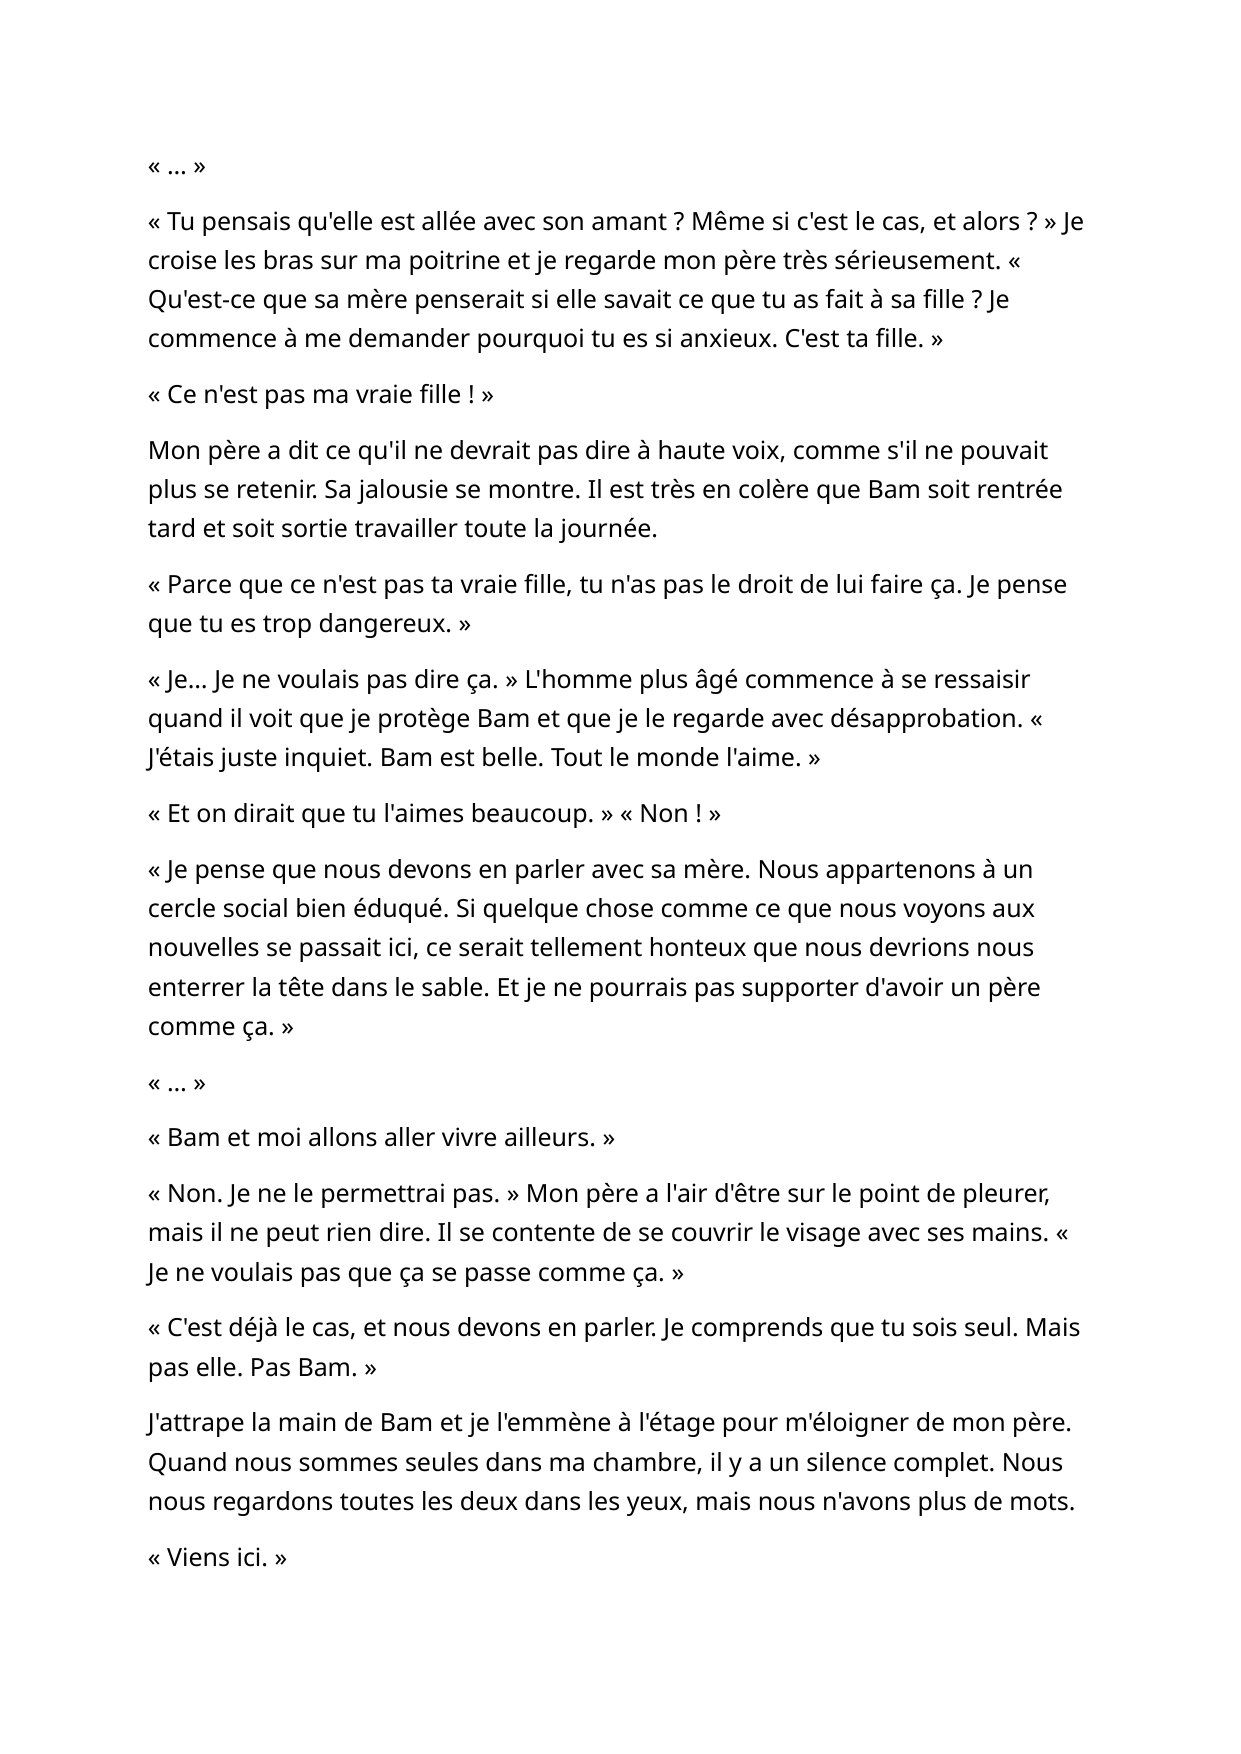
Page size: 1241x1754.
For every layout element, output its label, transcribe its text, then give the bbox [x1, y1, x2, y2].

text « Bam et moi allons aller vivre ailleurs. » [148, 1120, 1093, 1154]
text « … » [148, 148, 1093, 182]
text « Ce n'est pas ma vraie fille ! » [148, 377, 1093, 411]
text « C'est déjà le cas, et nous devons en parler. Je comprends que tu sois seul. Mais pas elle. Pas Bam. » [148, 1310, 1093, 1383]
text Mon père a dit ce qu'il ne devrait pas dire à haute voix, comme s'il ne pouvait plus se retenir. Sa jalousie se montre. Il est très en colère que Bam soit rentrée tard et soit sortie travailler toute la journée. [148, 433, 1093, 545]
text « Viens ici. » [148, 1539, 1093, 1573]
text « Je pense que nous devons en parler avec sa mère. Nous appartenons à un cercle social bien éduqué. Si quelque chose comme ce que nous voyons aux nouvelles se passait ici, ce serait tellement honteux que nous devrions nous enterrer la tête dans le sable. Et je ne pourrais pas supporter d'avoir un père comme ça. » [148, 852, 1093, 1042]
text J'attrape la main de Bam et je l'emmène à l'étage pour m'éloigner de mon père. Quand nous sommes seules dans ma chambre, il y a un silence complet. Nous nous regardons toutes les deux dans les yeux, mais nous n'avons plus de mots. [148, 1405, 1093, 1517]
text « Je… Je ne voulais pas dire ça. » L'homme plus âgé commence à se ressaisir quand il voit que je protège Bam et que je le regarde avec désapprobation. « J'étais juste inquiet. Bam est belle. Tout le monde l'aime. » [148, 662, 1093, 774]
text « Non. Je ne le permettrai pas. » Mon père a l'air d'être sur le point de pleurer, mais il ne peut rien dire. Il se contente de se couvrir le visage avec ses mains. « Je ne voulais pas que ça se passe comme ça. » [148, 1176, 1093, 1288]
text « Tu pensais qu'elle est allée avec son amant ? Même si c'est le cas, et alors ? » Je croise les bras sur ma poitrine et je regarde mon père très sérieusement. « Qu'est-ce que sa mère penserait si elle savait ce que tu as fait à sa fille ? Je commence à me demander pourquoi tu es si anxieux. C'est ta fille. » [148, 203, 1093, 355]
text « Parce que ce n'est pas ta vraie fille, tu n'as pas le droit de lui faire ça. Je pense que tu es trop dangereux. » [148, 567, 1093, 640]
text « Et on dirait que tu l'aimes beaucoup. » « Non ! » [148, 796, 1093, 830]
text « … » [148, 1064, 1093, 1098]
